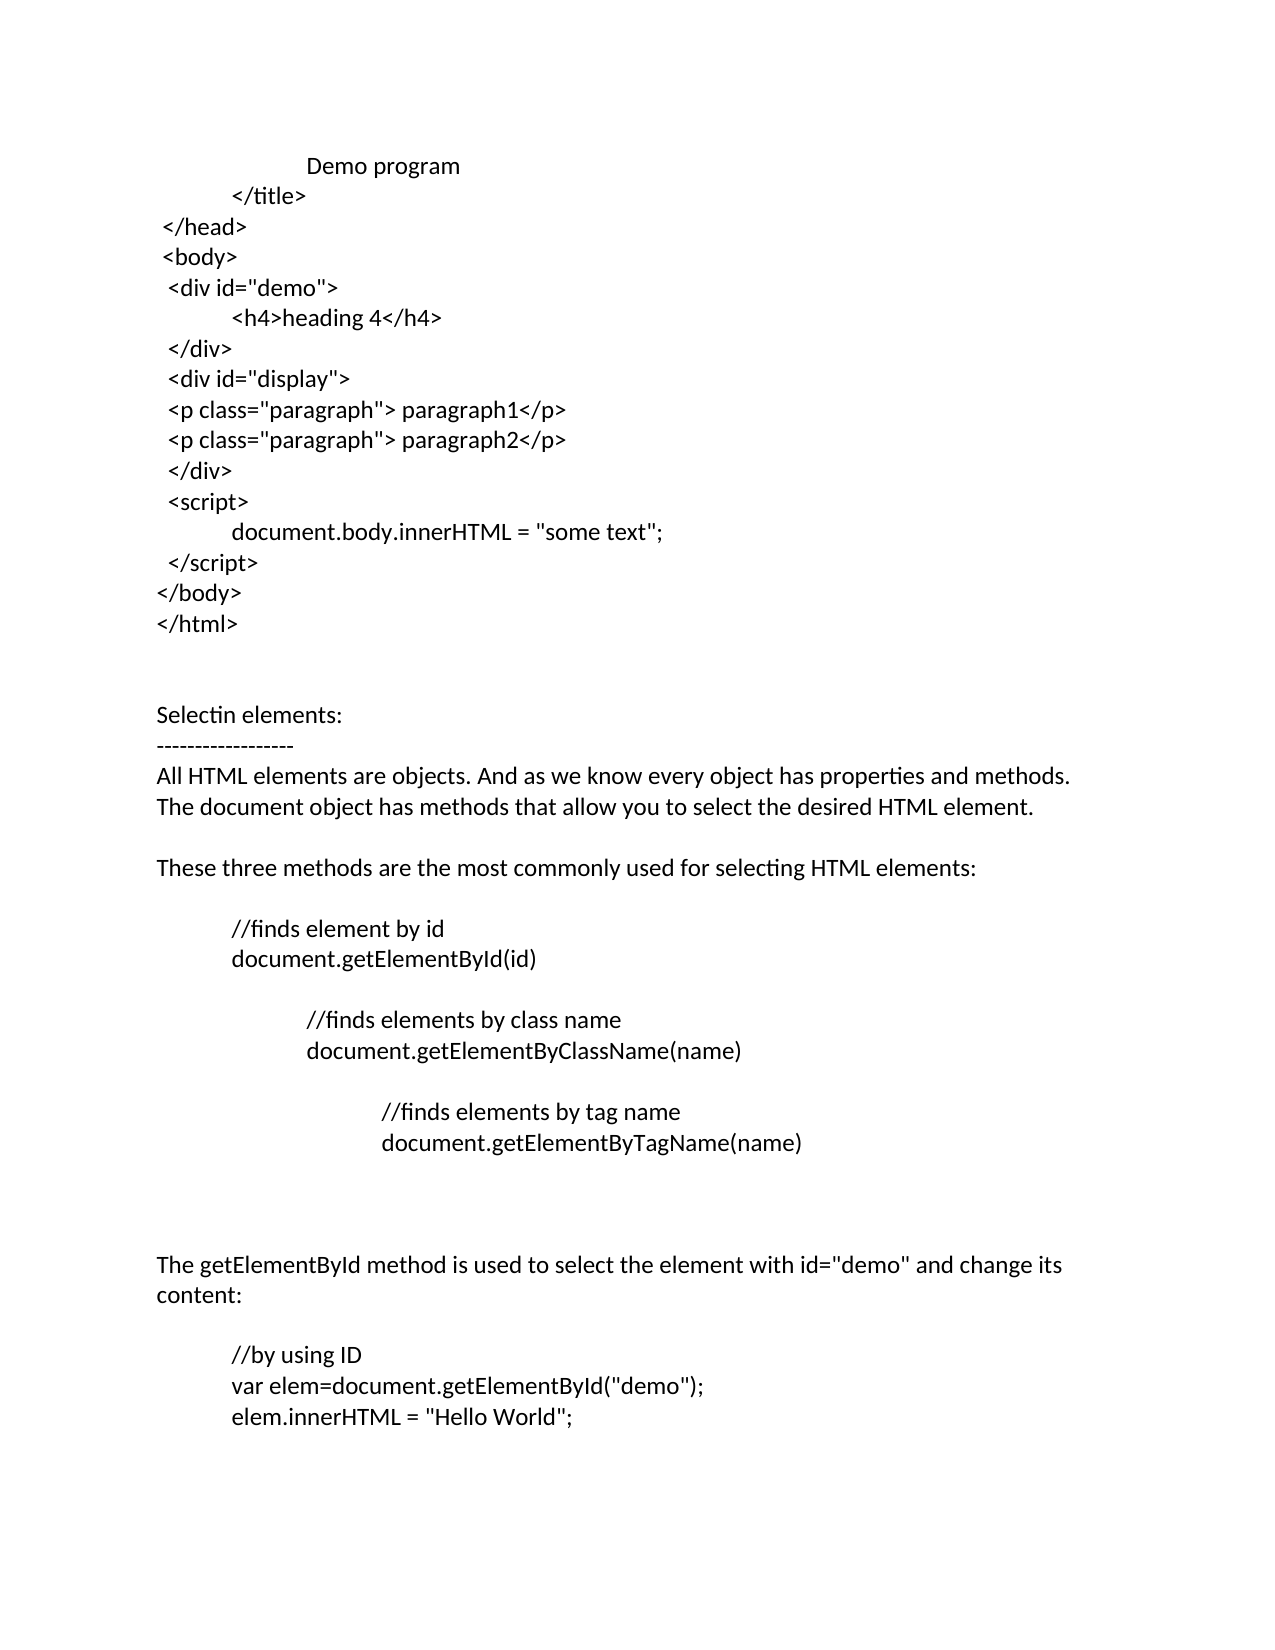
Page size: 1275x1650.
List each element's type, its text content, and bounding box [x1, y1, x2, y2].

text </html> [156, 608, 1118, 638]
text //finds elements by tag name [156, 1096, 1118, 1127]
text </div> [156, 455, 1118, 486]
text Selectin elements: [156, 699, 1118, 730]
text <p class="paragraph"> paragraph2</p> [156, 425, 1118, 455]
text var elem=document.getElementById("demo"); [156, 1370, 1118, 1401]
text document.getElementByTagName(name) [156, 1127, 1118, 1157]
text </div> [156, 333, 1118, 364]
text ------------------ [156, 730, 1118, 760]
text <script> [156, 486, 1118, 516]
text document.body.innerHTML = "some text"; [156, 516, 1118, 547]
text elem.innerHTML = "Hello World"; [156, 1401, 1118, 1431]
text The document object has methods that allow you to select the desired HTML element. [156, 791, 1118, 821]
text <body> [156, 242, 1118, 272]
text //by using ID [156, 1339, 1118, 1370]
text <div id="demo"> [156, 272, 1118, 303]
text These three methods are the most commonly used for selecting HTML elements: [156, 852, 1118, 882]
text document.getElementById(id) [156, 943, 1118, 974]
text <div id="display"> [156, 364, 1118, 394]
text //finds element by id [156, 913, 1118, 943]
text </title> [156, 181, 1118, 211]
text <h4>heading 4</h4> [156, 303, 1118, 333]
text The getElementById method is used to select the element with id="demo" and change its content: [156, 1249, 1118, 1310]
text </body> [156, 577, 1118, 608]
text </script> [156, 547, 1118, 577]
text document.getElementByClassName(name) [156, 1035, 1118, 1066]
text All HTML elements are objects. And as we know every object has properties and methods. [156, 760, 1118, 791]
text </head> [156, 211, 1118, 242]
text <p class="paragraph"> paragraph1</p> [156, 394, 1118, 425]
text Demo program [156, 150, 1118, 181]
text //finds elements by class name [156, 1004, 1118, 1035]
